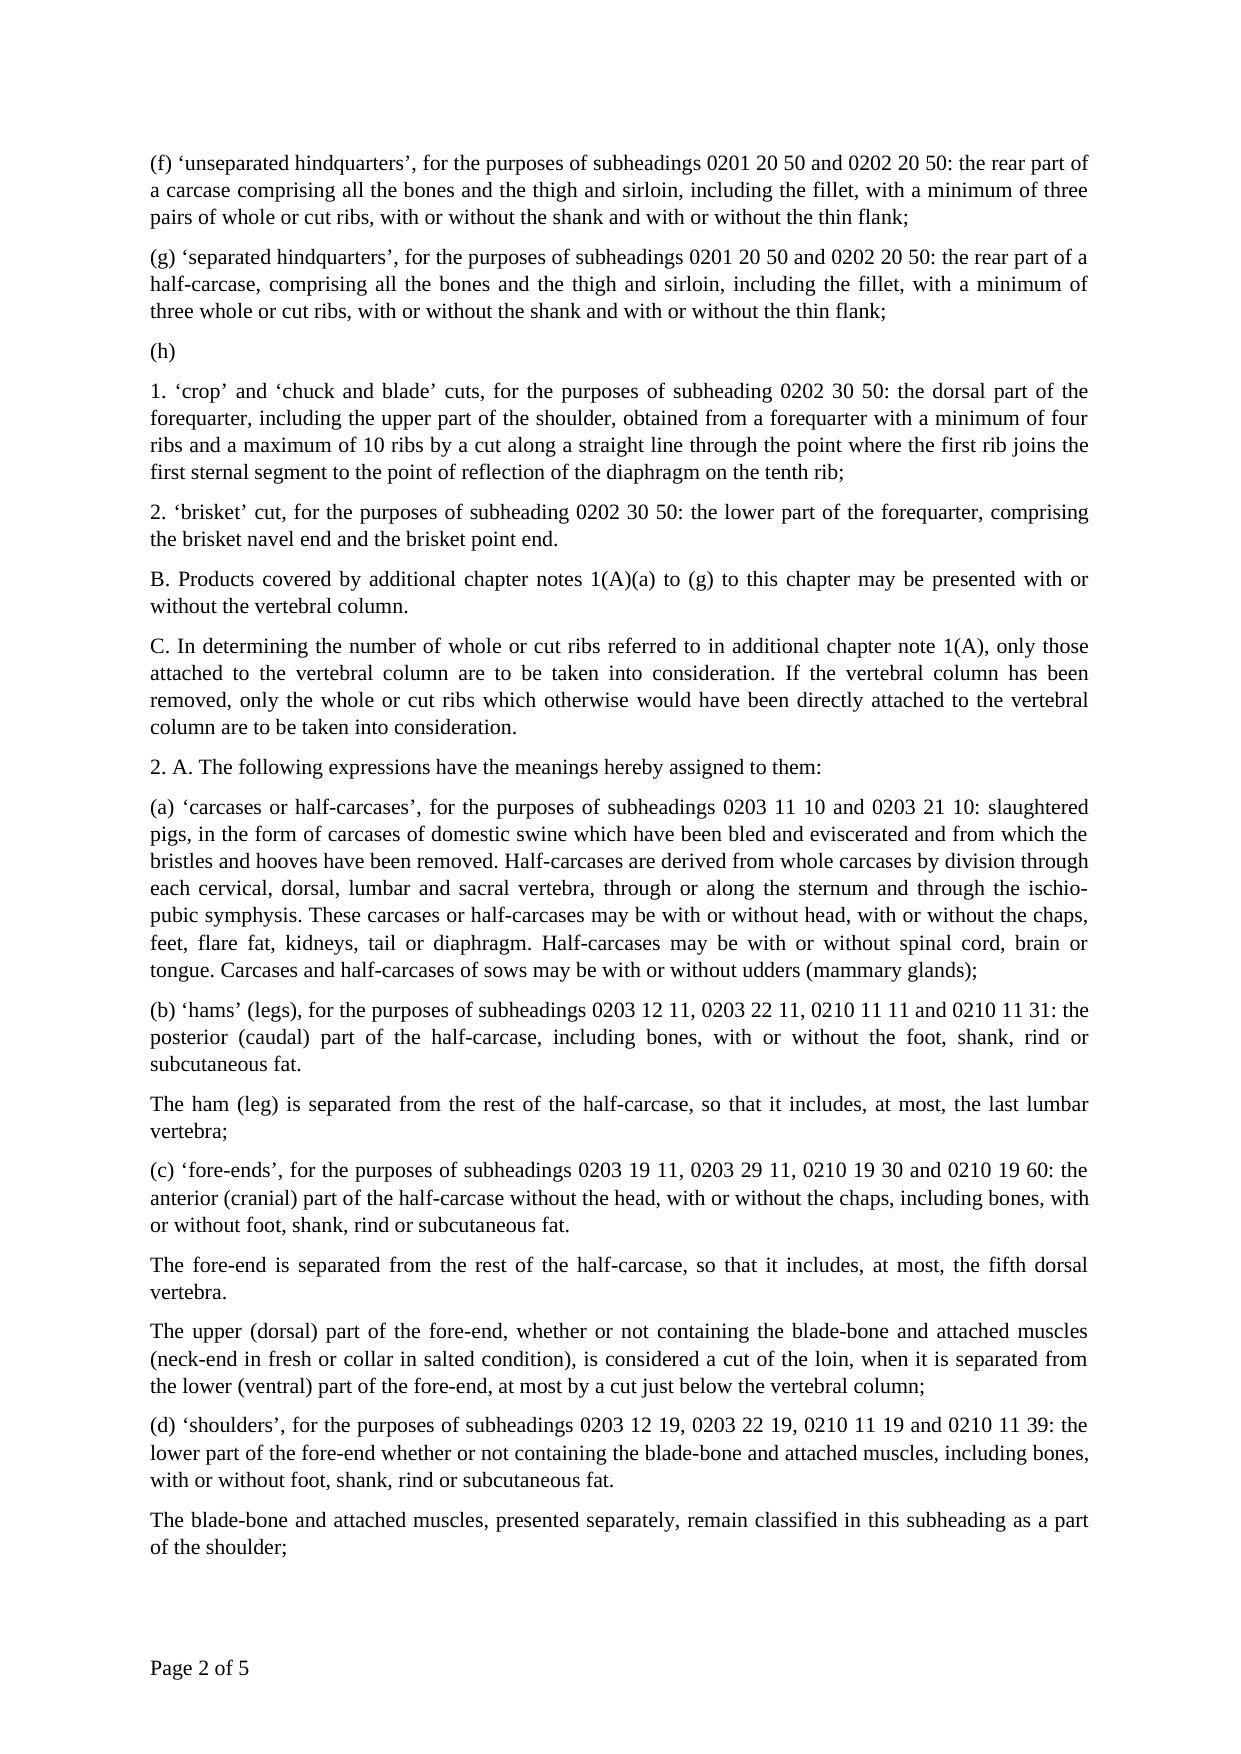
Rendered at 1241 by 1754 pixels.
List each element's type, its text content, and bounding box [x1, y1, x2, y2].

text The blade-bone and attached muscles, presented separately, remain classified in this subheading as a part of the shoulder; [150, 1507, 1090, 1559]
text (a) ‘carcases or half-carcases’, for the purposes of subheadings 0203 11 10 and 0203 21 10: slaughtered pigs, in the form of carcases of domestic swine which have been bled and eviscerated and from which the bristles and hooves have been removed. Half-carcases are derived from whole carcases by division through each cervical, dorsal, lumbar and sacral vertebra, through or along the sternum and through the ischio-pubic symphysis. These carcases or half-carcases may be with or without head, with or without the chaps, feet, flare fat, kidneys, tail or diaphragm. Half-carcases may be with or without spinal cord, brain or tongue. Carcases and half-carcases of sows may be with or without udders (mammary glands); [150, 794, 1090, 982]
text (g) ‘separated hindquarters’, for the purposes of subheadings 0201 20 50 and 0202 20 50: the rear part of a half-carcase, comprising all the bones and the thigh and sirloin, including the fillet, with a minimum of three whole or cut ribs, with or without the shank and with or without the thin flank; [150, 244, 1090, 324]
text The upper (dorsal) part of the fore-end, whether or not containing the blade-bone and attached muscles (neck-end in fresh or collar in salted condition), is considered a cut of the loin, when it is separated from the lower (ventral) part of the fore-end, at most by a cut just below the vertebral column; [150, 1318, 1090, 1398]
text (d) ‘shoulders’, for the purposes of subheadings 0203 12 19, 0203 22 19, 0210 11 19 and 0210 11 39: the lower part of the fore-end whether or not containing the blade-bone and attached muscles, including bones, with or without foot, shank, rind or subcutaneous fat. [150, 1412, 1090, 1492]
text B. Products covered by additional chapter notes 1(A)(a) to (g) to this chapter may be presented with or without the vertebral column. [150, 566, 1090, 618]
text C. In determining the number of whole or cut ribs referred to in additional chapter note 1(A), only those attached to the vertebral column are to be taken into consideration. If the vertebral column has been removed, only the whole or cut ribs which otherwise would have been directly attached to the vertebral column are to be taken into consideration. [150, 633, 1090, 739]
text 2. ‘brisket’ cut, for the purposes of subheading 0202 30 50: the lower part of the forequarter, comprising the brisket navel end and the brisket point end. [150, 499, 1090, 551]
text (c) ‘fore-ends’, for the purposes of subheadings 0203 19 11, 0203 29 11, 0210 19 30 and 0210 19 60: the anterior (cranial) part of the half-carcase without the head, with or without the chaps, including bones, with or without foot, shank, rind or subcutaneous fat. [150, 1157, 1090, 1237]
text The fore-end is separated from the rest of the half-carcase, so that it includes, at most, the fifth dorsal vertebra. [150, 1252, 1090, 1304]
text (b) ‘hams’ (legs), for the purposes of subheadings 0203 12 11, 0203 22 11, 0210 11 11 and 0210 11 31: the posterior (caudal) part of the half-carcase, including bones, with or without the foot, shank, rind or subcutaneous fat. [150, 997, 1090, 1076]
text The ham (leg) is separated from the rest of the half-carcase, so that it includes, at most, the last lumbar vertebra; [150, 1091, 1090, 1143]
text 1. ‘crop’ and ‘chuck and blade’ cuts, for the purposes of subheading 0202 30 50: the dorsal part of the forequarter, including the upper part of the shoulder, obtained from a forequarter with a minimum of four ribs and a maximum of 10 ribs by a cut along a straight line through the point where the first rib joins the first sternal segment to the point of reflection of the diaphragm on the tenth rib; [150, 378, 1090, 484]
text (f) ‘unseparated hindquarters’, for the purposes of subheadings 0201 20 50 and 0202 20 50: the rear part of a carcase comprising all the bones and the thigh and sirloin, including the fillet, with a minimum of three pairs of whole or cut ribs, with or without the shank and with or without the thin flank; [150, 150, 1090, 229]
text 2. A. The following expressions have the meanings hereby assigned to them: [150, 754, 1090, 779]
text (h) [150, 338, 1090, 363]
